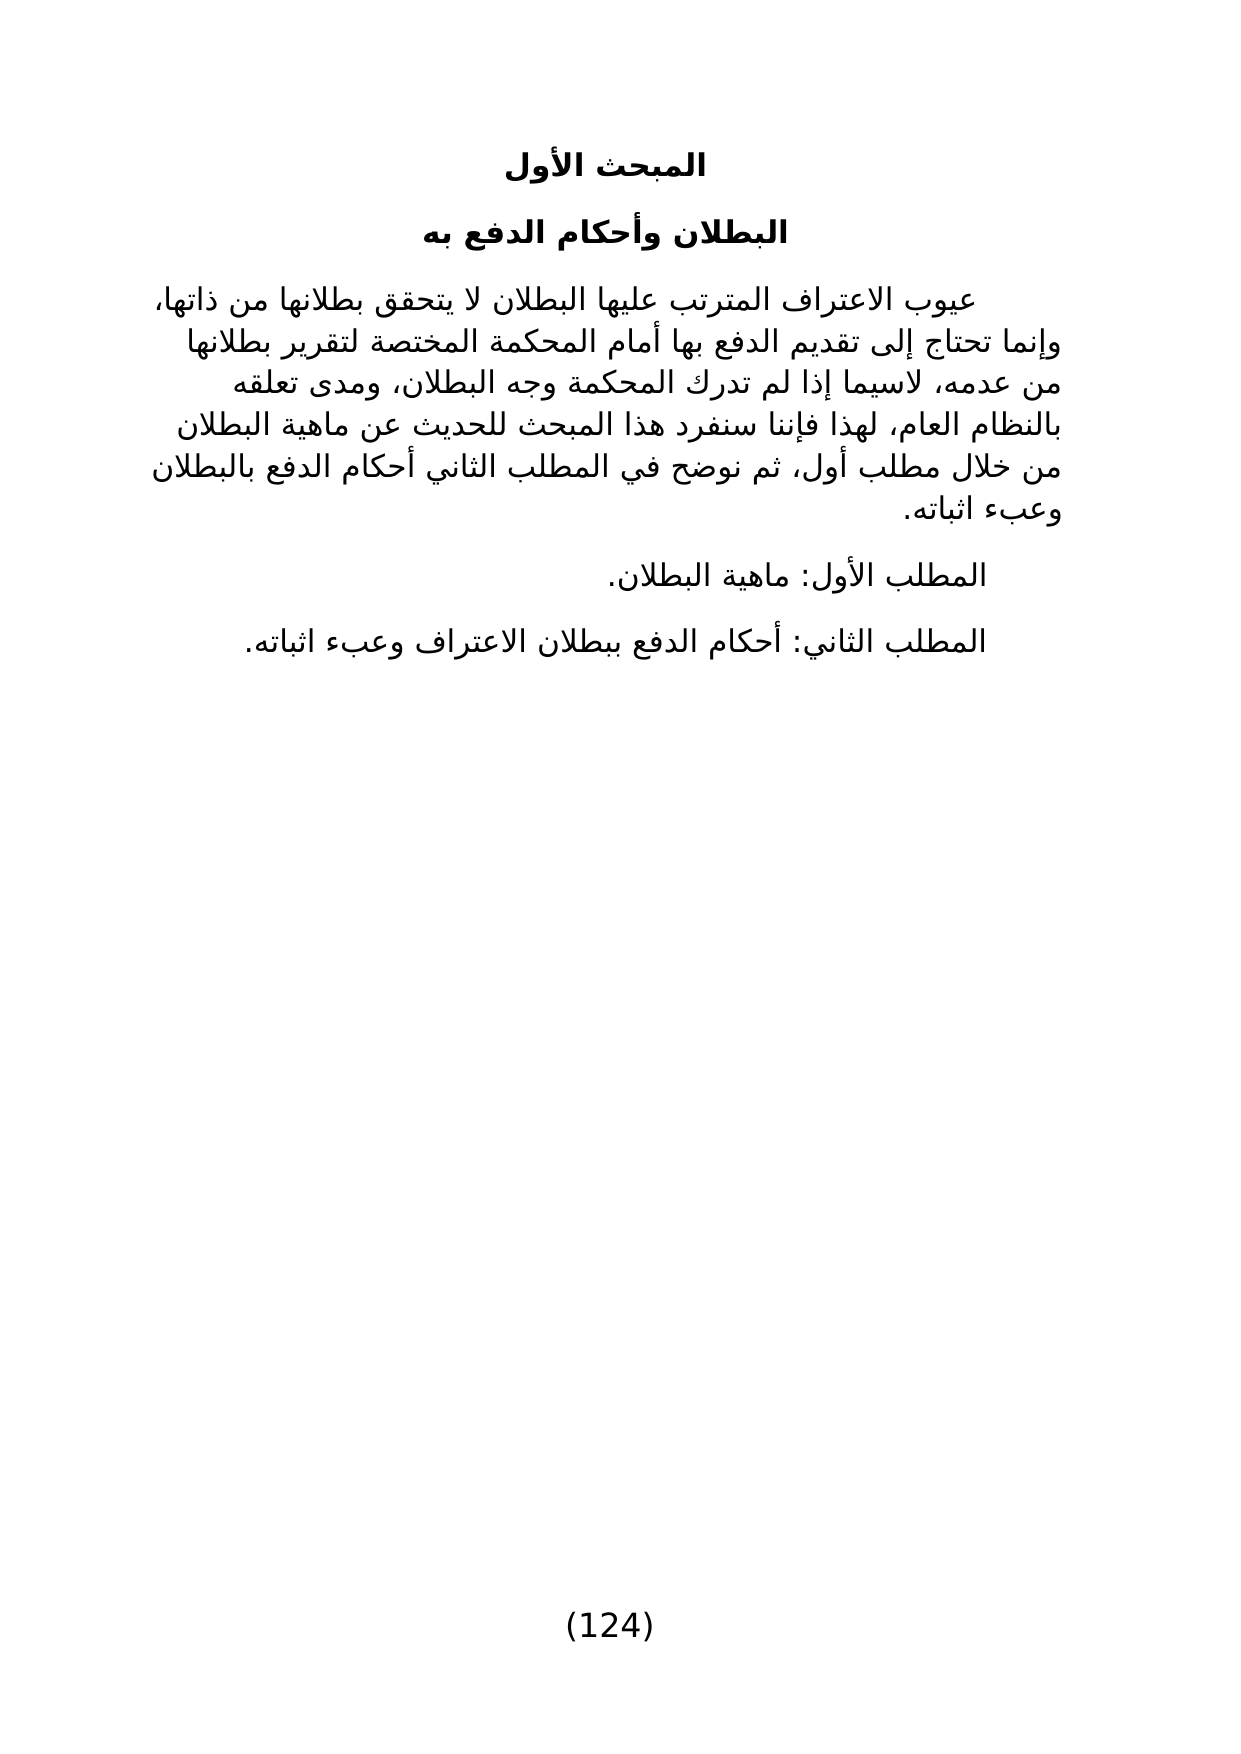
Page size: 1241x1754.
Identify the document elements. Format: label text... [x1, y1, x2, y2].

text المطلب الثاني: أحكام الدفع ببطلان الاعتراف وعبء اثباته. [148, 624, 1063, 660]
text عيوب الاعتراف المترتب عليها البطلان لا يتحقق بطلانها من ذاتها، وإنما تحتاج إلى تقديم الدفع بها أمام المحكمة المختصة لتقرير بطلانها من عدمه، لاسيما إذا لم تدرك المحكمة وجه البطلان، ومدى تعلقه بالنظام العام، لهذا فإننا سنفرد هذا المبحث للحديث عن ماهية البطلان من خلال مطلب أول، ثم نوضح في المطلب الثاني أحكام الدفع بالبطلان وعبء اثباته. [148, 281, 1063, 526]
text المبحث الأول [148, 148, 1063, 184]
text المطلب الأول: ماهية البطلان. [148, 557, 1063, 593]
text البطلان وأحكام الدفع به [148, 214, 1063, 251]
